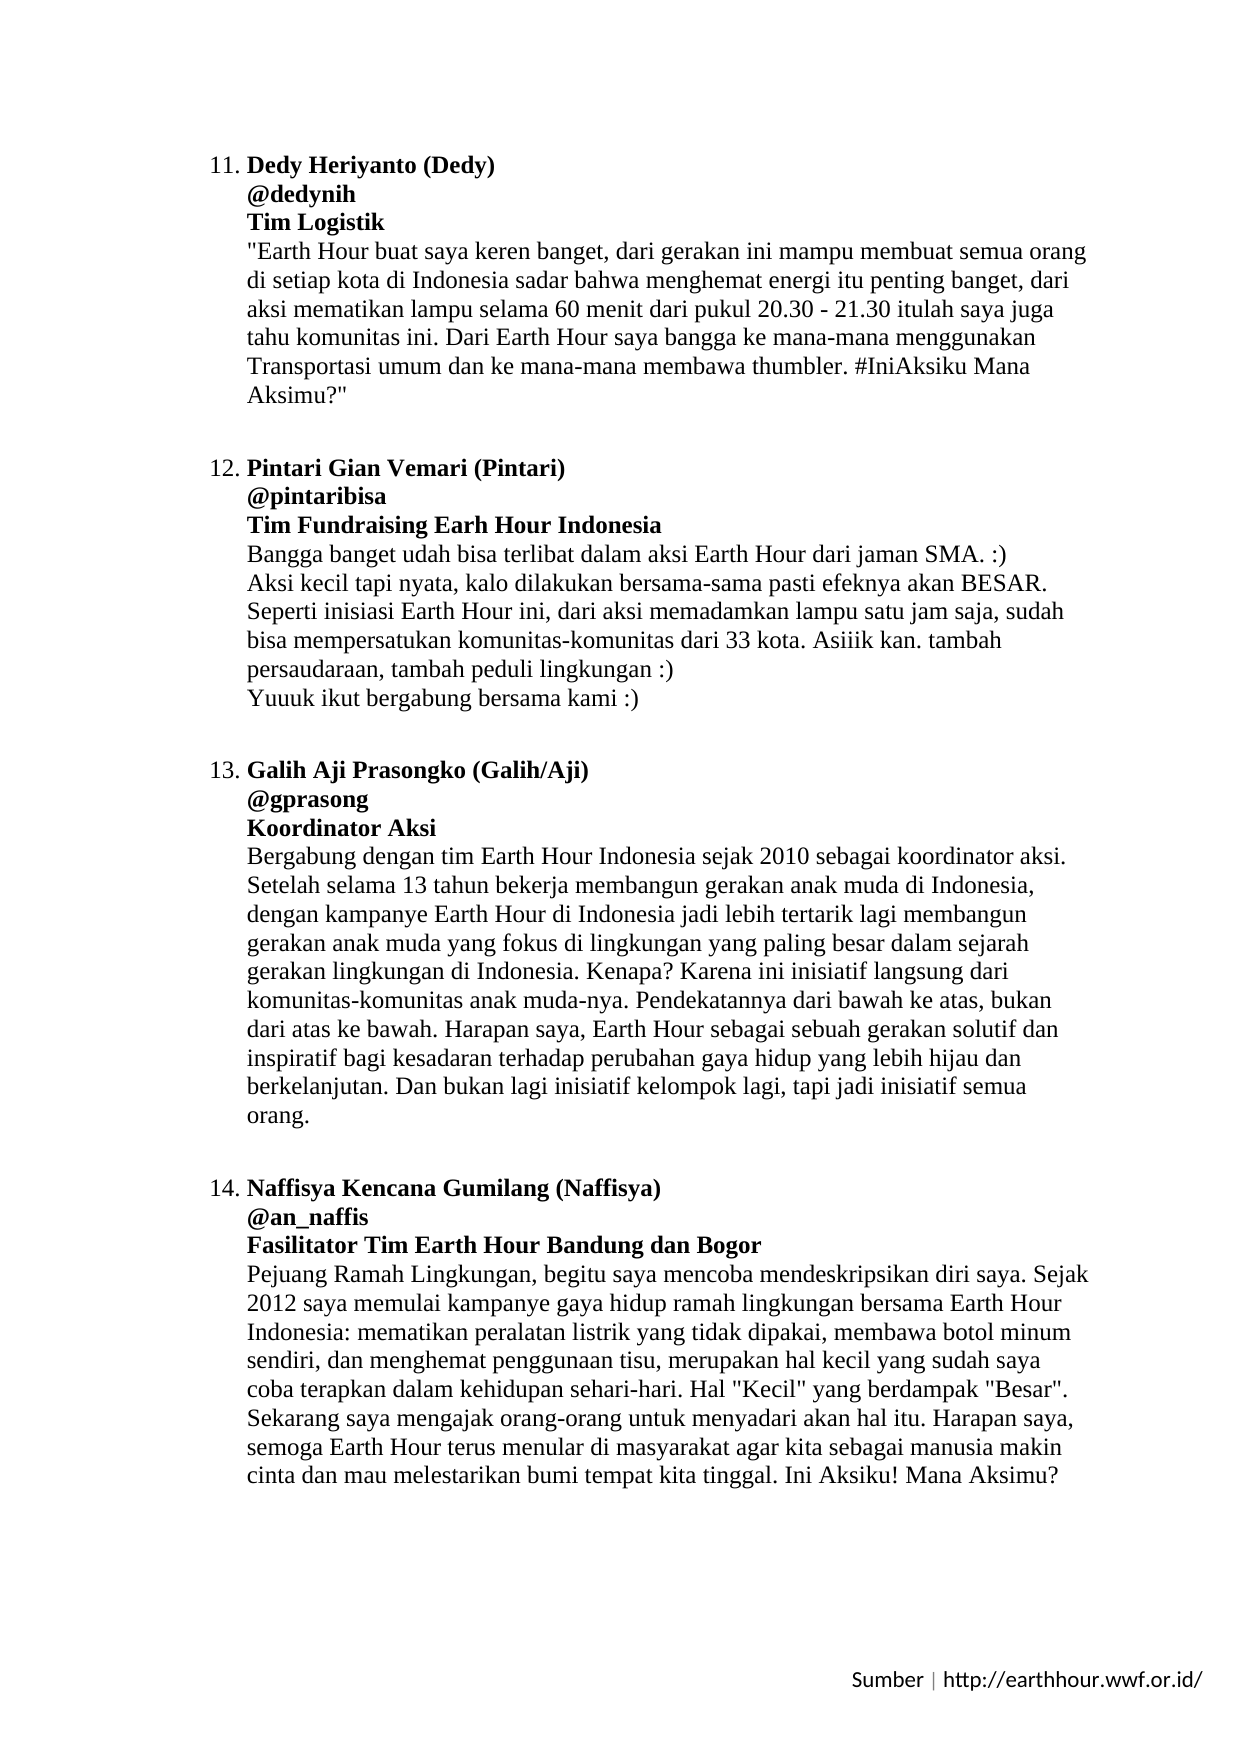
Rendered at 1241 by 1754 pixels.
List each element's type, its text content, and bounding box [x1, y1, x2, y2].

subtitle Dedy Heriyanto (Dedy) @dedynih Tim Logistik "Earth Hour buat saya keren banget, dari gerakan ini mampu membuat semua orang di setiap kota di Indonesia sadar bahwa menghemat energi itu penting banget, dari aksi mematikan lampu selama 60 menit dari pukul 20.30 - 21.30 itulah saya juga tahu komunitas ini. Dari Earth Hour saya bangga ke mana-mana menggunakan Transportasi umum dan ke mana-mana membawa thumbler. #IniAksiku Mana Aksimu?" [209, 150, 1090, 448]
subtitle Naffisya Kencana Gumilang (Naffisya) @an_naffis Fasilitator Tim Earth Hour Bandung dan Bogor Pejuang Ramah Lingkungan, begitu saya mencoba mendeskripsikan diri saya. Sejak 2012 saya memulai kampanye gaya hidup ramah lingkungan bersama Earth Hour Indonesia: mematikan peralatan listrik yang tidak dipakai, membawa botol minum sendiri, dan menghemat penggunaan tisu, merupakan hal kecil yang sudah saya coba terapkan dalam kehidupan sehari-hari. Hal "Kecil" yang berdampak "Besar". Sekarang saya mengajak orang-orang untuk menyadari akan hal itu. Harapan saya, semoga Earth Hour terus menular di masyarakat agar kita sebagai manusia makin cinta dan mau melestarikan bumi tempat kita tinggal. Ini Aksiku! Mana Aksimu? [209, 1173, 1090, 1489]
subtitle Galih Aji Prasongko (Galih/Aji) @gprasong Koordinator Aksi Bergabung dengan tim Earth Hour Indonesia sejak 2010 sebagai koordinator aksi. Setelah selama 13 tahun bekerja membangun gerakan anak muda di Indonesia, dengan kampanye Earth Hour di Indonesia jadi lebih tertarik lagi membangun gerakan anak muda yang fokus di lingkungan yang paling besar dalam sejarah gerakan lingkungan di Indonesia. Kenapa? Karena ini inisiatif langsung dari komunitas-komunitas anak muda-nya. Pendekatannya dari bawah ke atas, bukan dari atas ke bawah. Harapan saya, Earth Hour sebagai sebuah gerakan solutif dan inspiratif bagi kesadaran terhadap perubahan gaya hidup yang lebih hijau dan berkelanjutan. Dan bukan lagi inisiatif kelompok lagi, tapi jadi inisiatif semua orang. [209, 755, 1090, 1169]
subtitle Pintari Gian Vemari (Pintari) @pintaribisa Tim Fundraising Earh Hour Indonesia Bangga banget udah bisa terlibat dalam aksi Earth Hour dari jaman SMA. :) Aksi kecil tapi nyata, kalo dilakukan bersama-sama pasti efeknya akan BESAR. Seperti inisiasi Earth Hour ini, dari aksi memadamkan lampu satu jam saja, sudah bisa mempersatukan komunitas-komunitas dari 33 kota. Asiiik kan. tambah persaudaraan, tambah peduli lingkungan :) Yuuuk ikut bergabung bersama kami :) [209, 453, 1090, 751]
